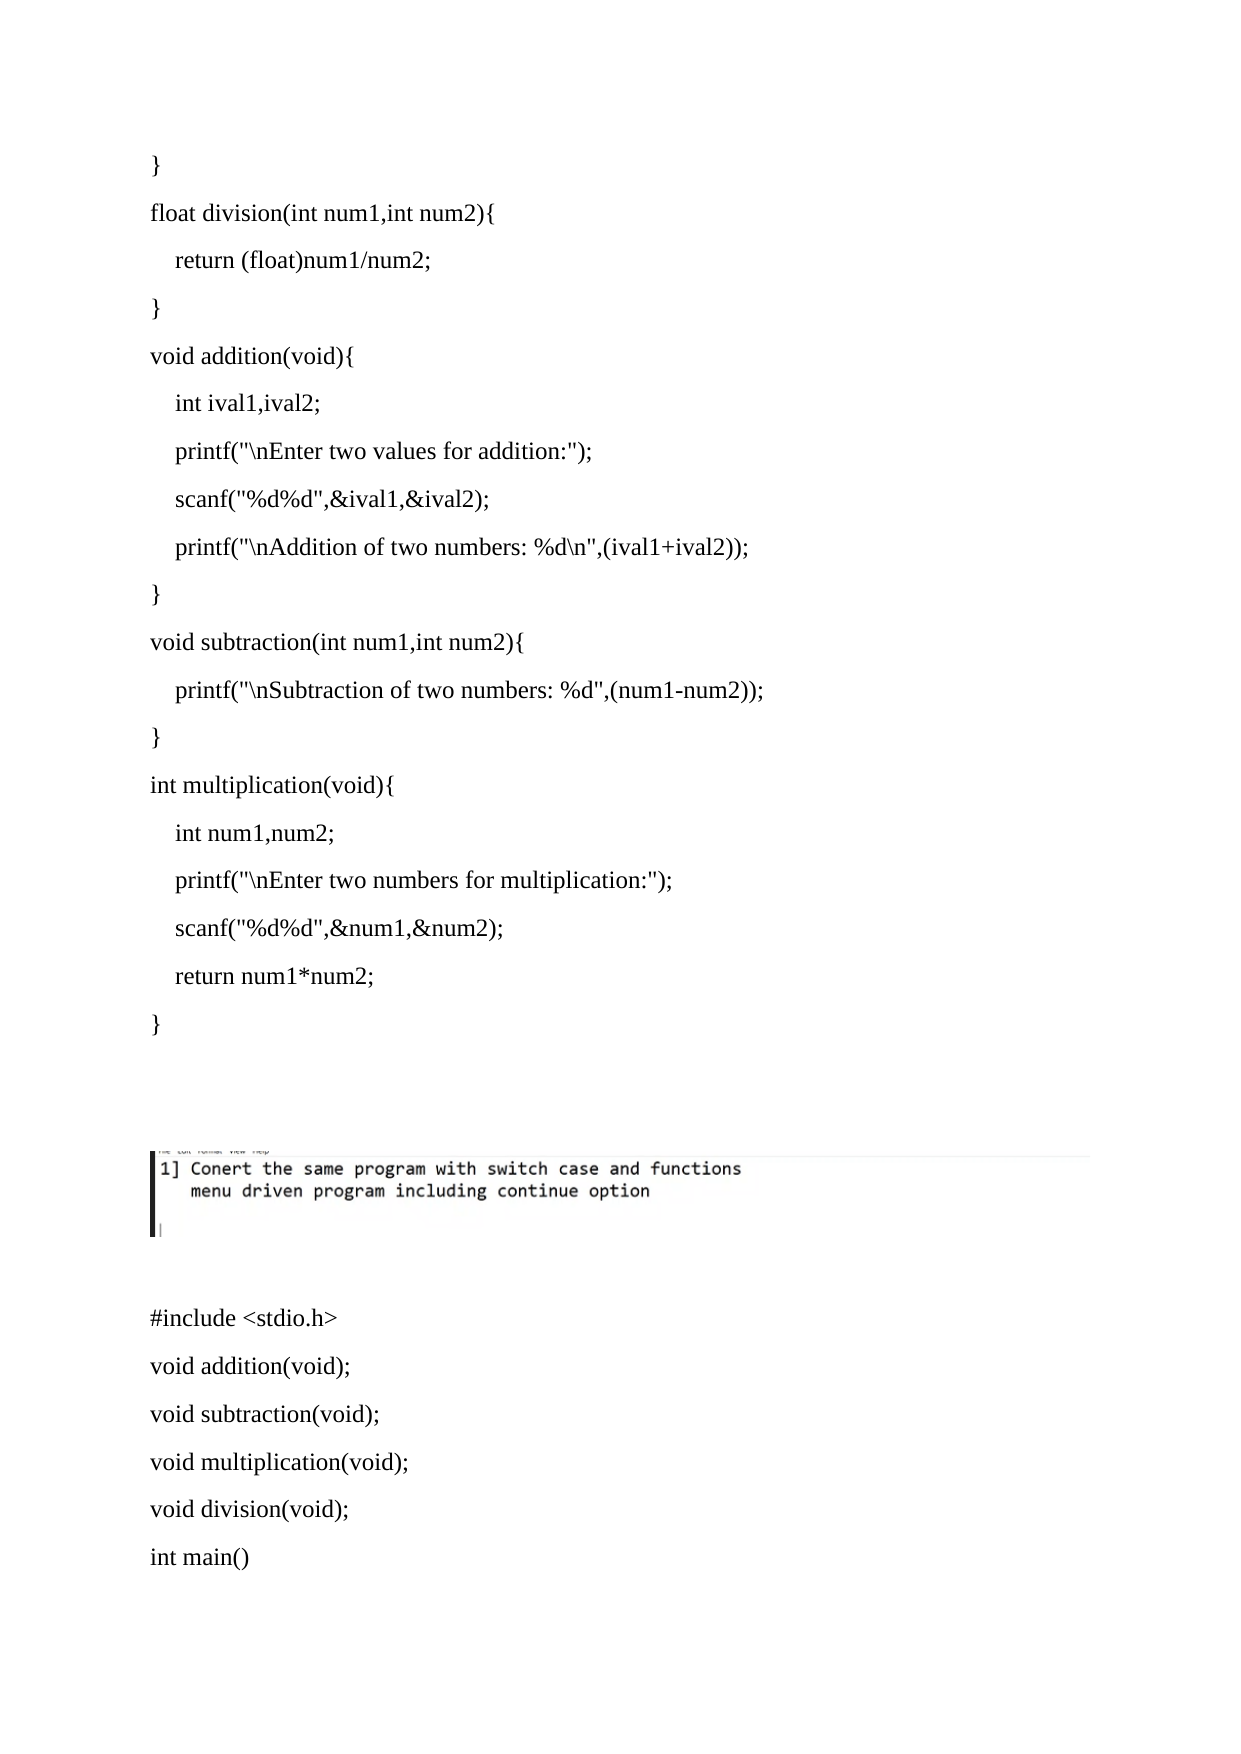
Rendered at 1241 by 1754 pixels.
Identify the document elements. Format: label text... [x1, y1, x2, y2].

text float division(int num1,int num2){ [150, 198, 1090, 226]
text printf("\nAddition of two numbers: %d\n",(ival1+ival2)); [150, 532, 1090, 560]
text int ival1,ival2; [150, 388, 1090, 417]
text void subtraction(void); [150, 1399, 1090, 1428]
text int main() [150, 1542, 1090, 1571]
text return num1*num2; [150, 961, 1090, 990]
text } [150, 1009, 1090, 1037]
text printf("\nEnter two numbers for multiplication:"); [150, 866, 1090, 894]
text scanf("%d%d",&num1,&num2); [150, 913, 1090, 942]
text #include <stdio.h> [150, 1303, 1090, 1332]
text printf("\nSubtraction of two numbers: %d",(num1-num2)); [150, 675, 1090, 703]
text } [150, 150, 1090, 179]
text void addition(void){ [150, 341, 1090, 369]
text void addition(void); [150, 1351, 1090, 1380]
text printf("\nEnter two values for addition:"); [150, 436, 1090, 465]
text } [150, 293, 1090, 322]
text } [150, 722, 1090, 751]
text int num1,num2; [150, 818, 1090, 847]
picture [150, 1151, 1091, 1237]
text void subtraction(int num1,int num2){ [150, 627, 1090, 656]
text void multiplication(void); [150, 1447, 1090, 1475]
text int multiplication(void){ [150, 770, 1090, 799]
text return (float)num1/num2; [150, 245, 1090, 274]
text } [150, 579, 1090, 608]
text void division(void); [150, 1494, 1090, 1523]
text scanf("%d%d",&ival1,&ival2); [150, 484, 1090, 513]
